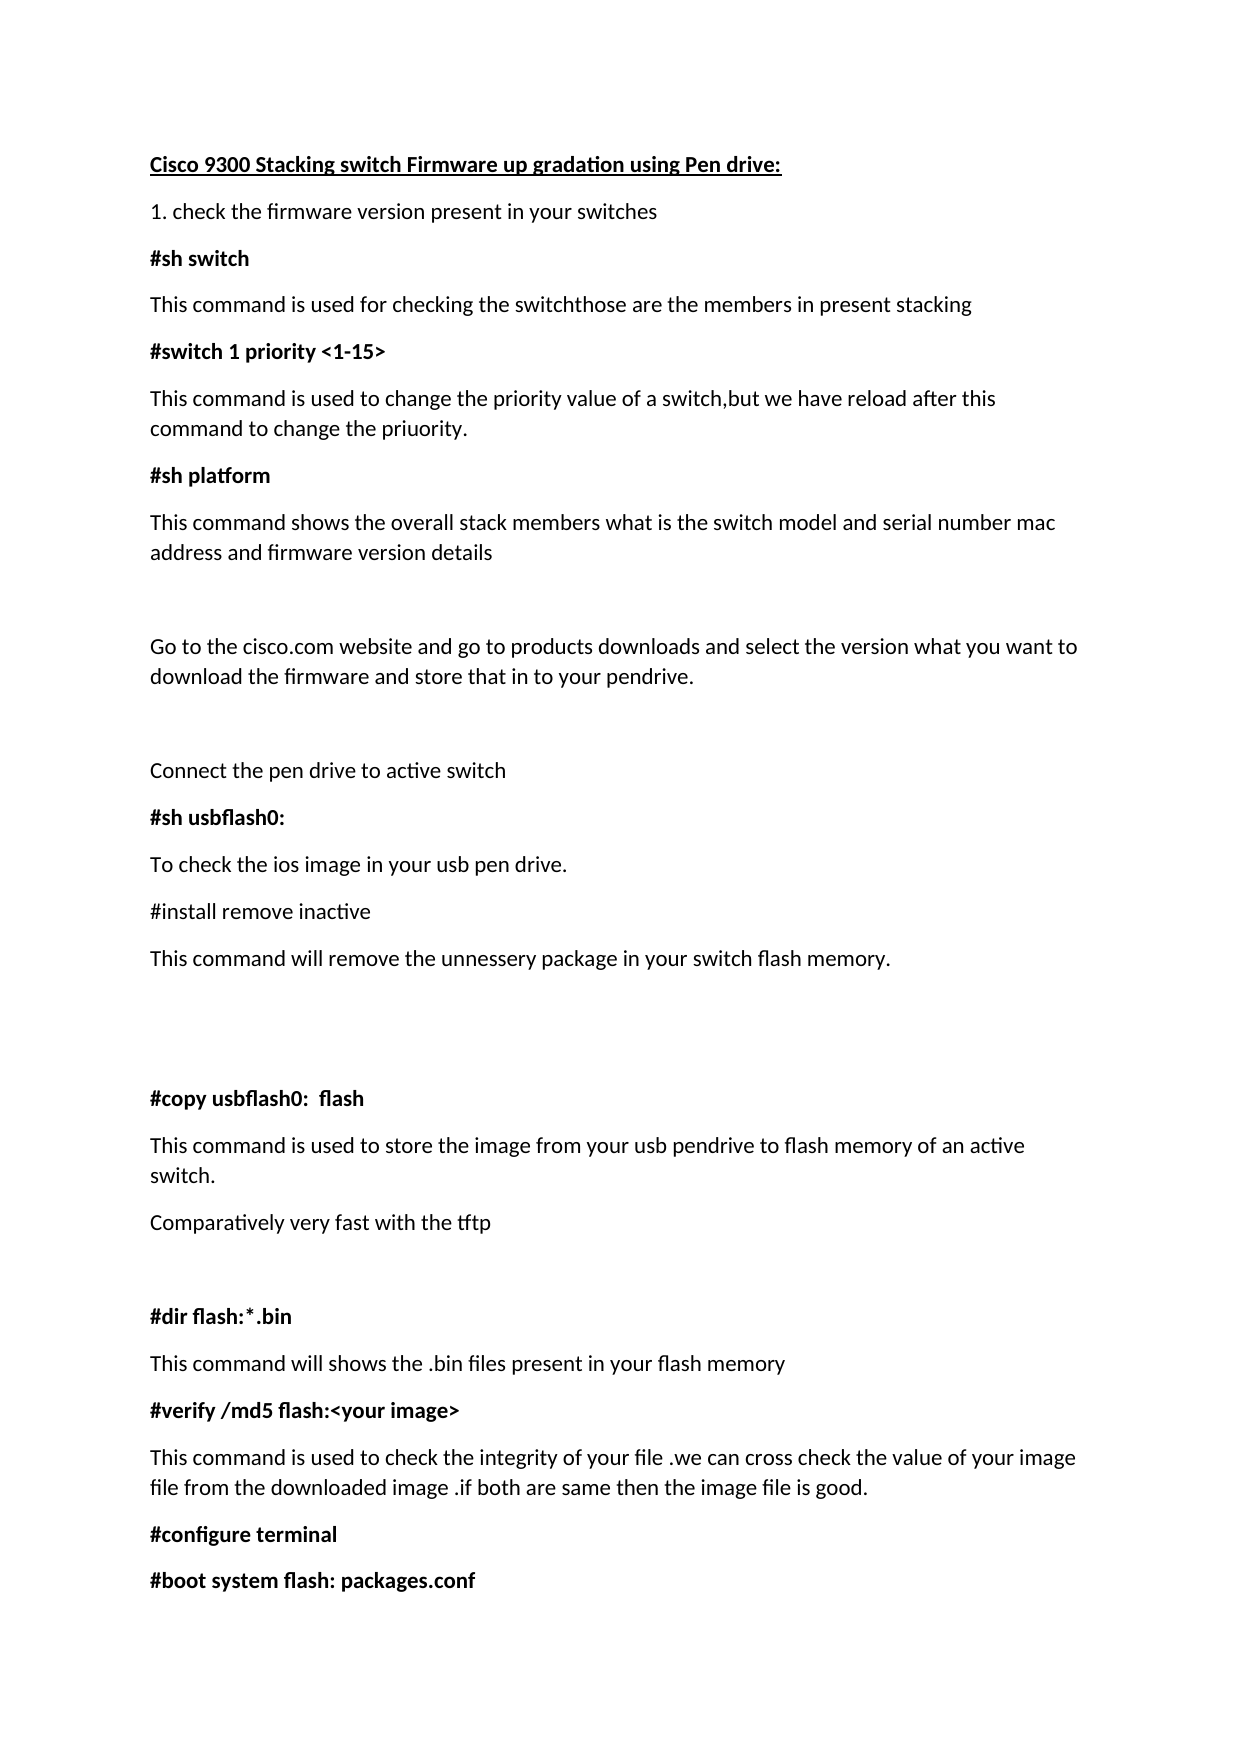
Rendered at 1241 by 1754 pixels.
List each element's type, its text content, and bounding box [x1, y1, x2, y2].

text #copy usbflash0: flash [150, 1084, 1090, 1112]
text This command will remove the unnessery package in your switch flash memory. [150, 944, 1090, 972]
text #verify /md5 flash:<your image> [150, 1396, 1090, 1424]
text This command is used to check the integrity of your file .we can cross check the value of your image file from the downloaded image .if both are same then the image file is good. [150, 1443, 1090, 1501]
text This command will shows the .bin files present in your flash memory [150, 1349, 1090, 1377]
text Go to the cisco.com website and go to products downloads and select the version what you want to download the firmware and store that in to your pendrive. [150, 632, 1090, 691]
text Comparatively very fast with the tftp [150, 1208, 1090, 1236]
text #boot system flash: packages.conf [150, 1567, 1090, 1595]
text This command is used for checking the switchthose are the members in present stacking [150, 291, 1090, 319]
text 1. check the firmware version present in your switches [150, 197, 1090, 225]
text This command shows the overall stack members what is the switch model and serial number mac address and firmware version details [150, 508, 1090, 567]
text #configure terminal [150, 1520, 1090, 1548]
text This command is used to change the priority value of a switch,but we have reload after this command to change the priuority. [150, 384, 1090, 443]
text #sh usbflash0: [150, 803, 1090, 831]
text #dir flash:*.bin [150, 1302, 1090, 1330]
text #sh platform [150, 461, 1090, 489]
text Cisco 9300 Stacking switch Firmware up gradation using Pen drive: [150, 150, 1090, 178]
text #install remove inactive [150, 897, 1090, 925]
text This command is used to store the image from your usb pendrive to flash memory of an active switch. [150, 1131, 1090, 1189]
text To check the ios image in your usb pen drive. [150, 850, 1090, 878]
text #switch 1 priority <1-15> [150, 337, 1090, 366]
text Connect the pen drive to active switch [150, 756, 1090, 784]
text #sh switch [150, 244, 1090, 272]
